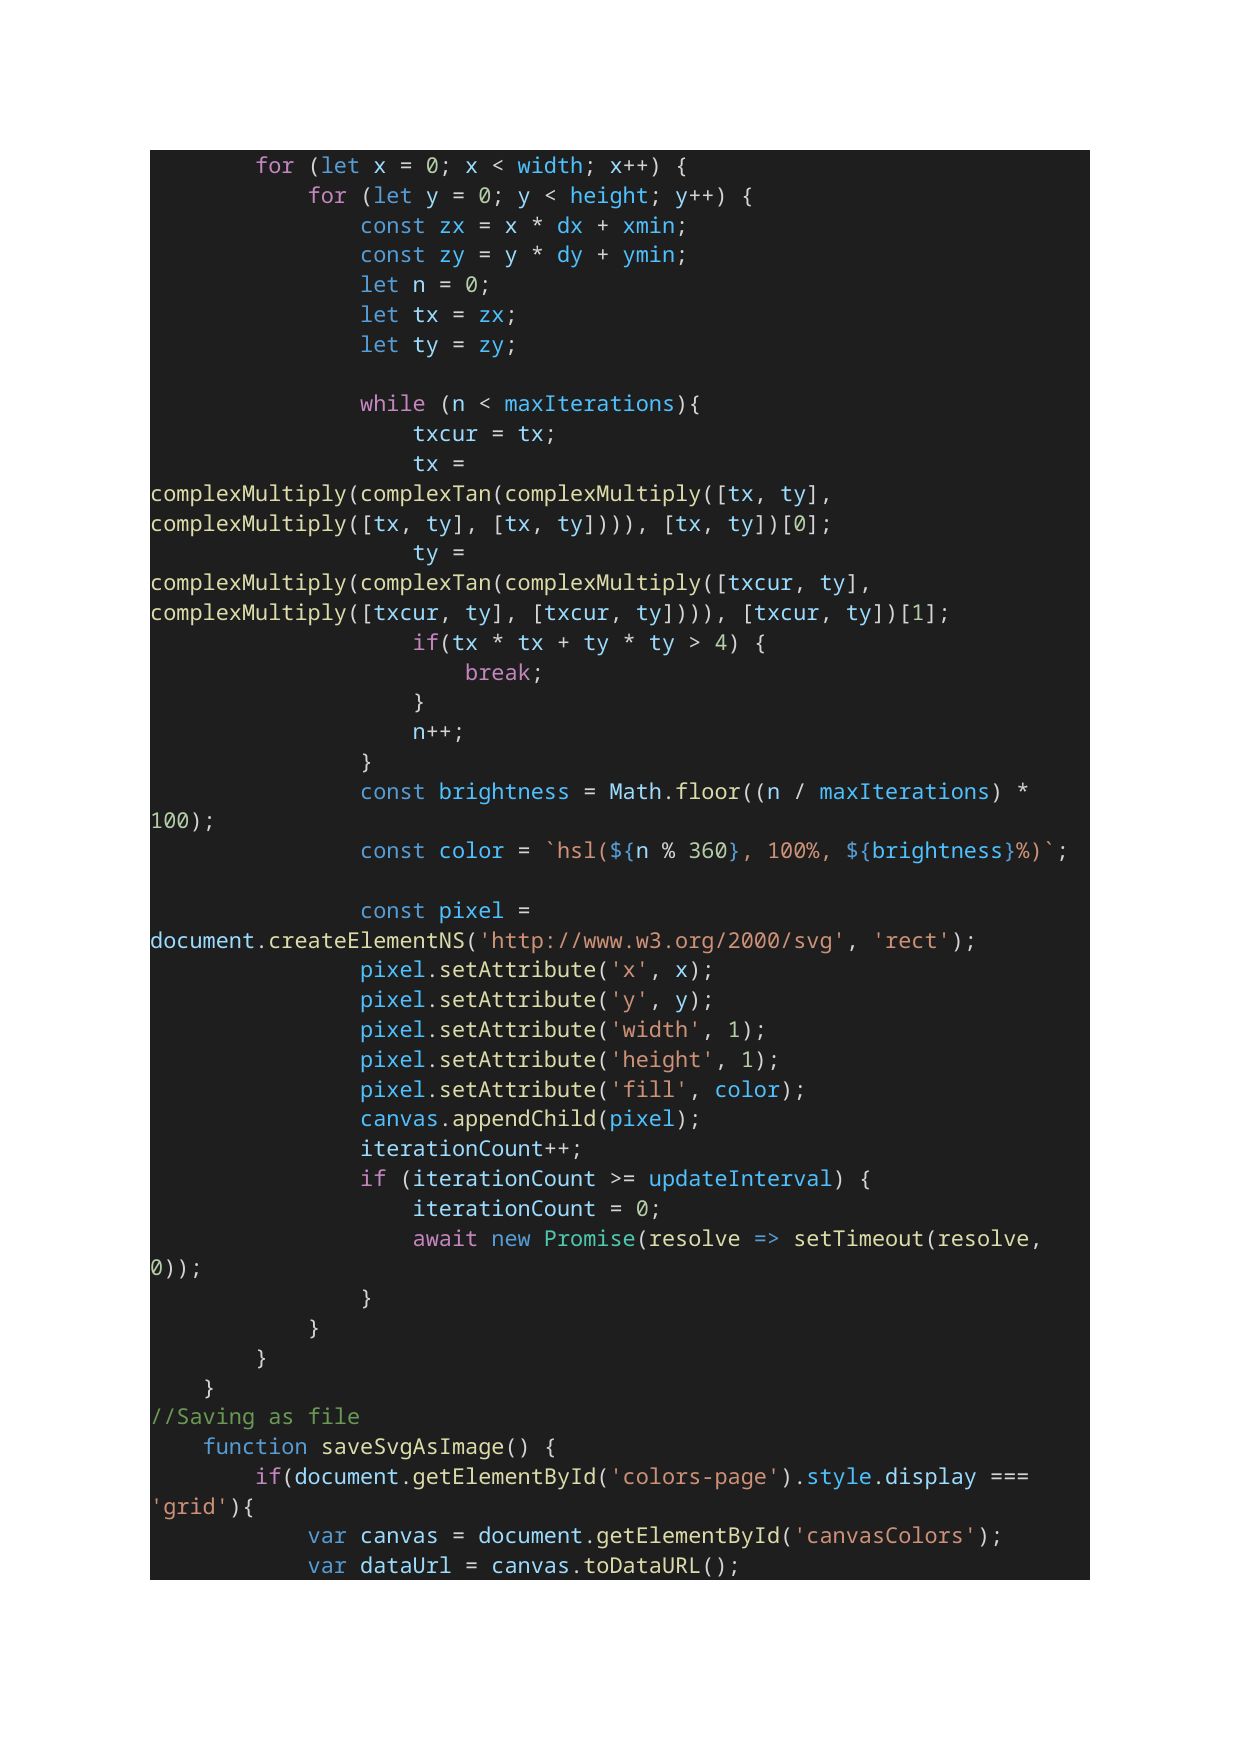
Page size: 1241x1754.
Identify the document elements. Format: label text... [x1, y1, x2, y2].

text canvas.appendChild(pixel); [150, 1103, 1090, 1133]
text pixel.setAttribute('width', 1); [150, 1014, 1090, 1044]
text } [150, 686, 1090, 716]
text tx = complexMultiply(complexTan(complexMultiply([tx, ty], complexMultiply([tx, ty], [tx, ty]))), [tx, ty])[0]; [150, 448, 1090, 537]
text await new Promise(resolve => setTimeout(resolve, 0)); [150, 1222, 1090, 1282]
text break; [150, 656, 1090, 686]
text var canvas = document.getElementById('canvasColors'); [150, 1520, 1090, 1550]
text const color = `hsl(${n % 360}, 100%, ${brightness}%)`; [150, 835, 1090, 865]
text let tx = zx; [150, 299, 1090, 329]
text if (iterationCount >= updateInterval) { [150, 1163, 1090, 1193]
text const pixel = document.createElementNS('http://www.w3.org/2000/svg', 'rect'); [150, 895, 1090, 954]
text if(document.getElementById('colors-page').style.display === 'grid'){ [150, 1461, 1090, 1520]
text for (let x = 0; x < width; x++) { [150, 150, 1090, 180]
text ty = complexMultiply(complexTan(complexMultiply([txcur, ty], complexMultiply([txcur, ty], [txcur, ty]))), [txcur, ty])[1]; [150, 537, 1090, 627]
text var dataUrl = canvas.toDataURL(); [150, 1550, 1090, 1580]
text const brightness = Math.floor((n / maxIterations) * 100); [150, 776, 1090, 835]
text iterationCount = 0; [150, 1193, 1090, 1222]
text let ty = zy; [150, 329, 1090, 358]
text pixel.setAttribute('y', y); [150, 984, 1090, 1014]
text } [150, 1282, 1090, 1312]
text } [150, 1312, 1090, 1342]
text let n = 0; [150, 269, 1090, 299]
text pixel.setAttribute('x', x); [150, 954, 1090, 984]
text //Saving as file [150, 1401, 1090, 1431]
text } [150, 1371, 1090, 1401]
text n++; [150, 716, 1090, 746]
text pixel.setAttribute('height', 1); [150, 1044, 1090, 1073]
text } [150, 746, 1090, 776]
text txcur = tx; [150, 418, 1090, 448]
text function saveSvgAsImage() { [150, 1431, 1090, 1461]
text } [150, 1342, 1090, 1371]
text iterationCount++; [150, 1133, 1090, 1163]
text const zy = y * dy + ymin; [150, 239, 1090, 269]
text const zx = x * dx + xmin; [150, 209, 1090, 239]
text for (let y = 0; y < height; y++) { [150, 180, 1090, 209]
text if(tx * tx + ty * ty > 4) { [150, 627, 1090, 656]
text pixel.setAttribute('fill', color); [150, 1073, 1090, 1103]
text while (n < maxIterations){ [150, 388, 1090, 418]
